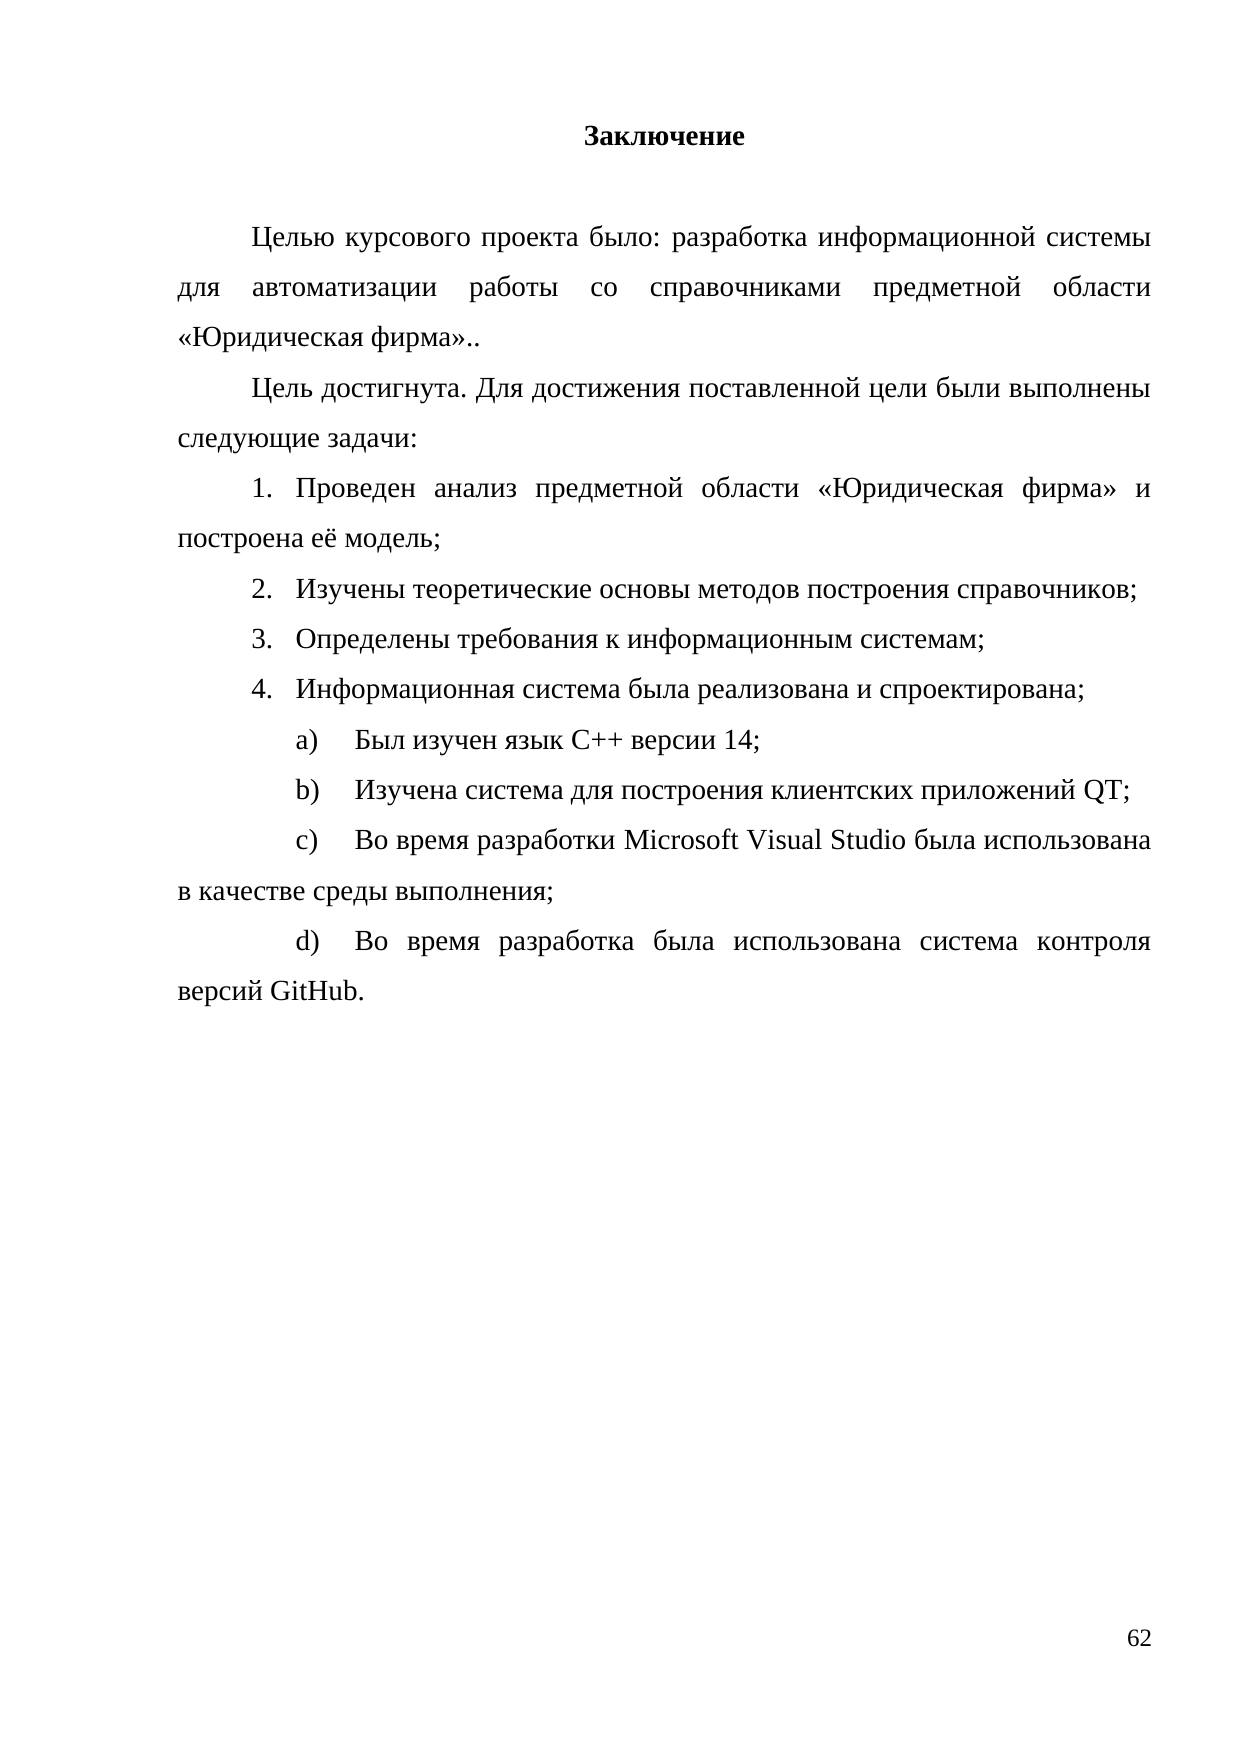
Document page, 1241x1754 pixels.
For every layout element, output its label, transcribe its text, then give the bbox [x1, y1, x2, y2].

list Информационная система была реализована и спроектирована; [177, 672, 1152, 705]
list Во время разработки Microsoft Visual Studio была использована в качестве среды выполнения; [177, 822, 1152, 906]
list Был изучен язык C++ версии 14; [177, 722, 1152, 755]
text Цель достигнута. Для достижения поставленной цели были выполнены следующие задачи: [177, 370, 1152, 453]
list Проведен анализ предметной области «Юридическая фирма» и построена её модель; [177, 470, 1152, 554]
list Изучена система для построения клиентских приложений QT; [177, 772, 1152, 806]
list Изучены теоретические основы методов построения справочников; [177, 571, 1152, 604]
list Определены требования к информационным системам; [177, 621, 1152, 655]
text Целью курсового проекта было: разработка информационной системы для автоматизации работы со справочниками предметной области «Юридическая фирма».. [177, 219, 1152, 353]
list Во время разработка была использована система контроля версий GitHub. [177, 923, 1152, 1007]
subtitle Заключение [177, 118, 1152, 152]
